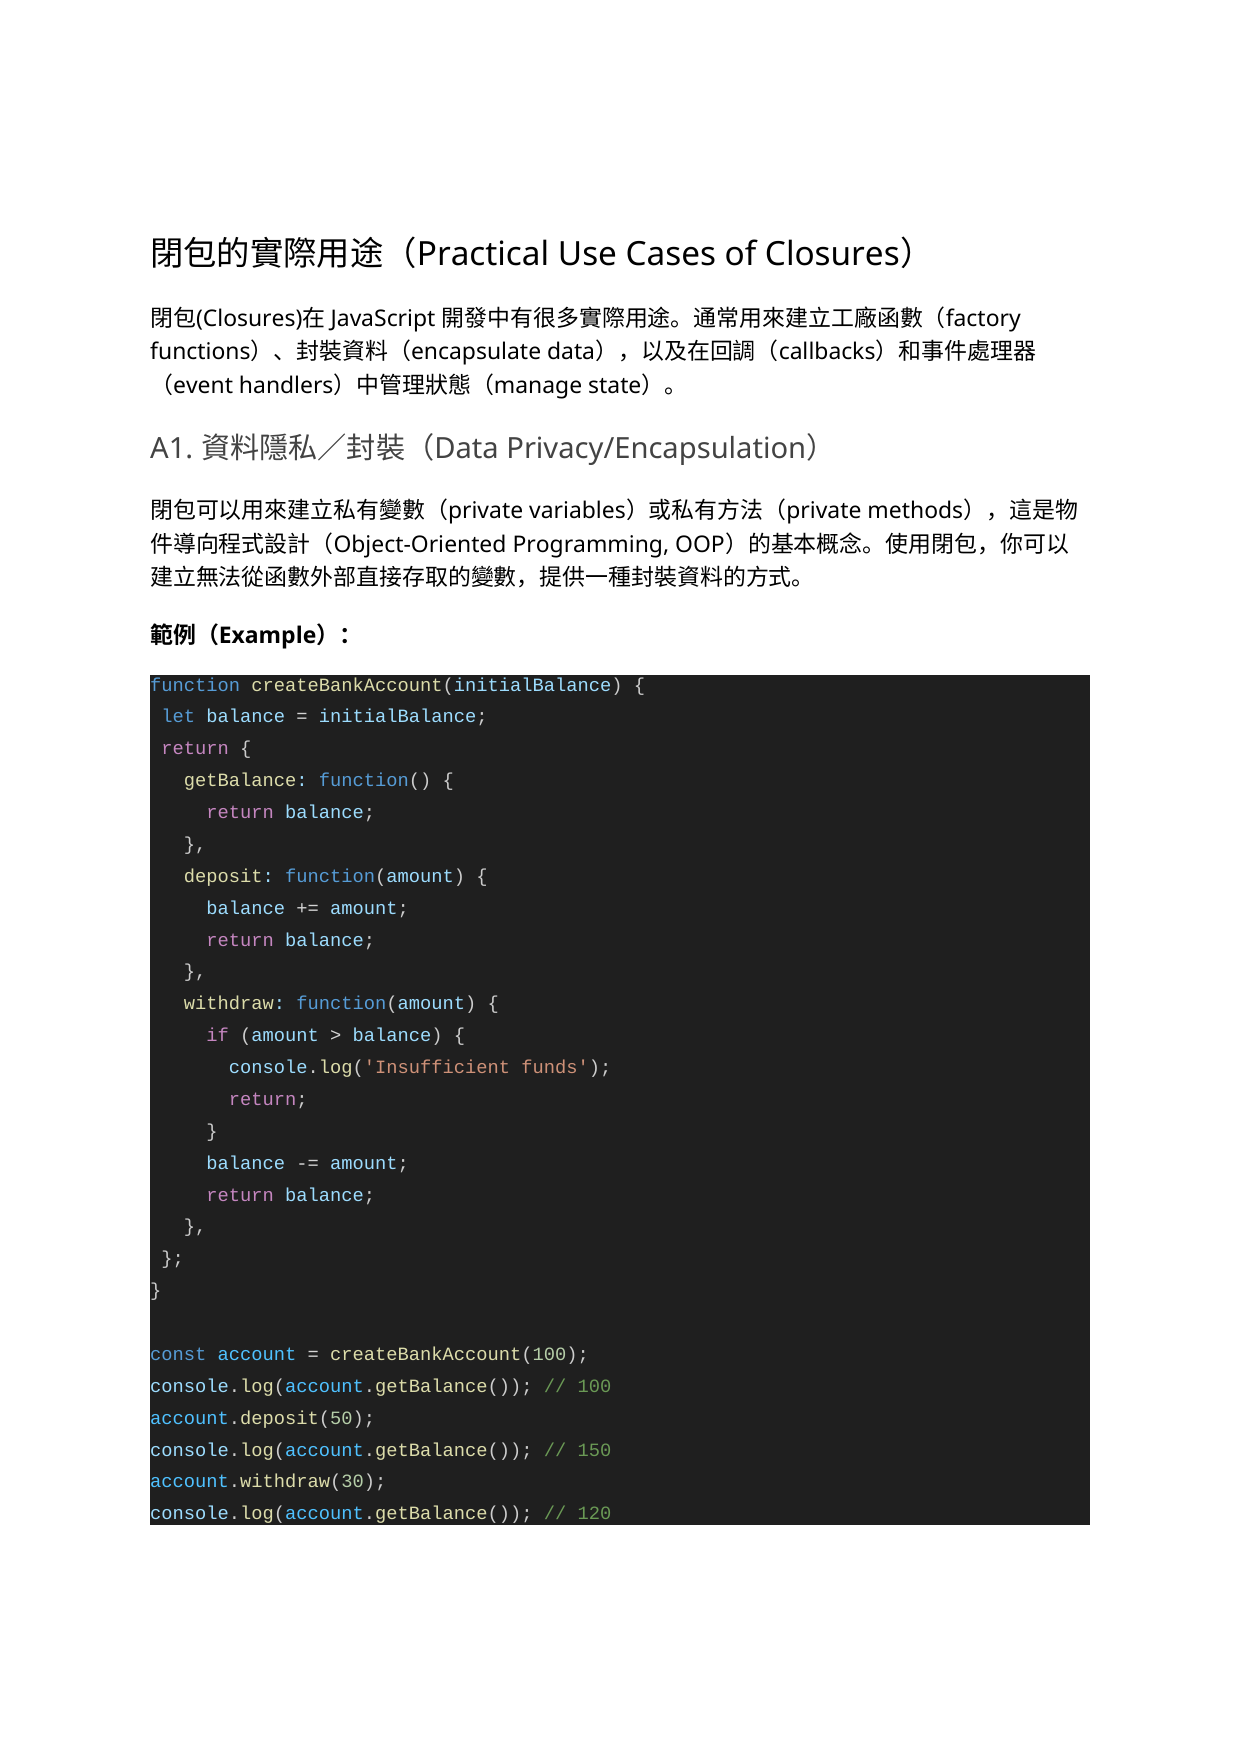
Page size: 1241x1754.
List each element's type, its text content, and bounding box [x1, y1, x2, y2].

text if (amount > balance) { [150, 1026, 1090, 1047]
text deposit: function(amount) { [150, 867, 1090, 888]
text }; [150, 1249, 1090, 1270]
text return balance; [150, 930, 1090, 952]
text console.log(account.getBalance()); // 100 [150, 1377, 1090, 1398]
text withdraw: function(amount) { [150, 994, 1090, 1015]
text }, [150, 835, 1090, 856]
text getBalance: function() { [150, 771, 1090, 792]
text 閉包(Closures)在 JavaScript 開發中有很多實際用途。通常用來建立工廠函數（factory functions）、封裝資料（encapsulate data），以及在回調（callbacks）和事件處理器（event handlers）中管理狀態（manage state）。 [150, 300, 1090, 400]
text let balance = initialBalance; [150, 707, 1090, 728]
text return { [150, 739, 1090, 760]
subtitle 閉包的實際用途（Practical Use Cases of Closures） [150, 226, 1090, 275]
text return balance; [150, 1185, 1090, 1207]
text return; [150, 1090, 1090, 1111]
text balance -= amount; [150, 1153, 1090, 1175]
text 範例（Example）： [150, 617, 1090, 650]
subtitle A1. 資料隱私／封裝（Data Privacy/Encapsulation） [150, 425, 1090, 467]
text 閉包可以用來建立私有變數（private variables）或私有方法（private methods），這是物件導向程式設計（Object-Oriented Programming, OOP）的基本概念。使用閉包，你可以建立無法從函數外部直接存取的變數，提供一種封裝資料的方式。 [150, 492, 1090, 592]
text console.log(account.getBalance()); // 120 [150, 1504, 1090, 1525]
text } [150, 1122, 1090, 1143]
text account.deposit(50); [150, 1408, 1090, 1430]
text console.log('Insufficient funds'); [150, 1058, 1090, 1079]
text function createBankAccount(initialBalance) { [150, 675, 1090, 697]
text return balance; [150, 803, 1090, 824]
text balance += amount; [150, 898, 1090, 920]
text } [150, 1281, 1090, 1302]
text }, [150, 1217, 1090, 1238]
text account.withdraw(30); [150, 1472, 1090, 1493]
text const account = createBankAccount(100); [150, 1345, 1090, 1366]
text console.log(account.getBalance()); // 150 [150, 1440, 1090, 1462]
text }, [150, 962, 1090, 983]
